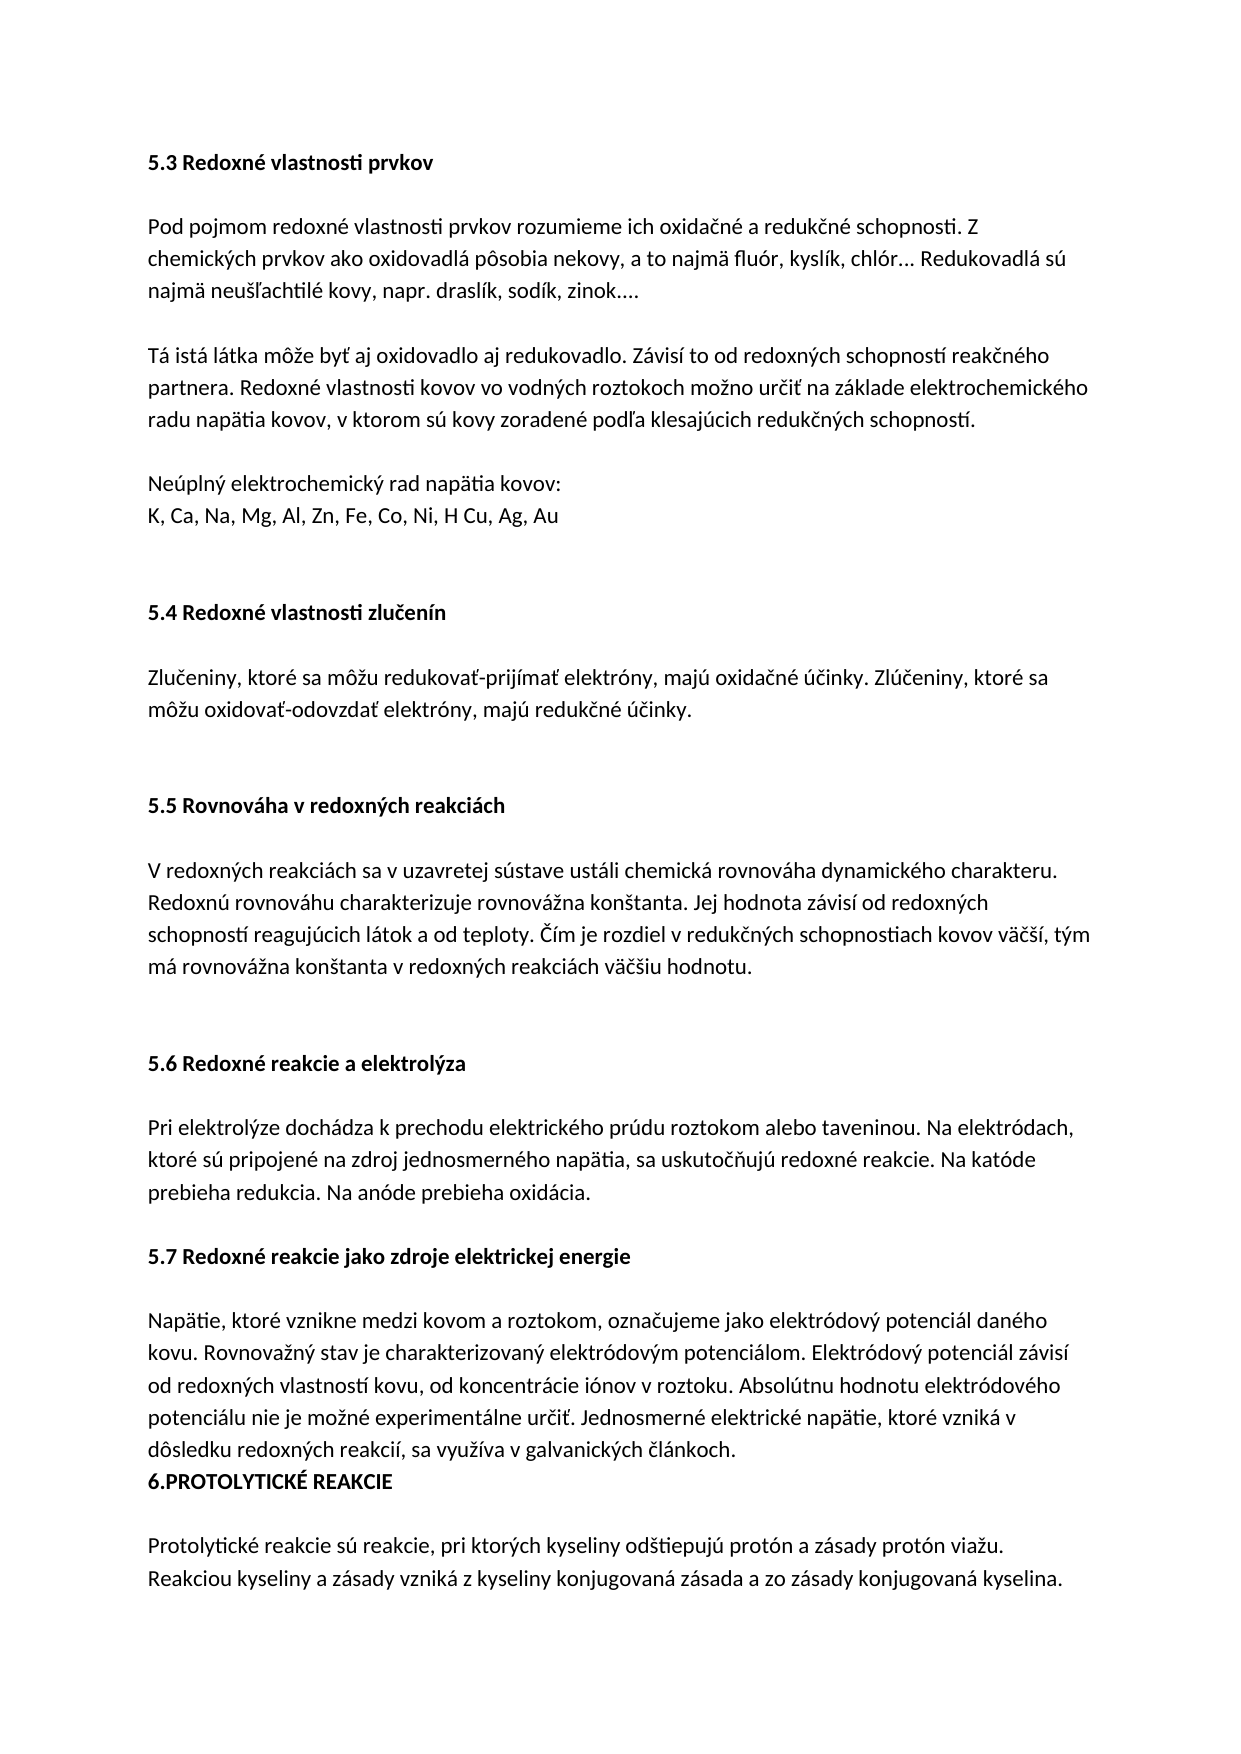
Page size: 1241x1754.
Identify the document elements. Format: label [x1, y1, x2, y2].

text [148, 148, 1093, 1592]
